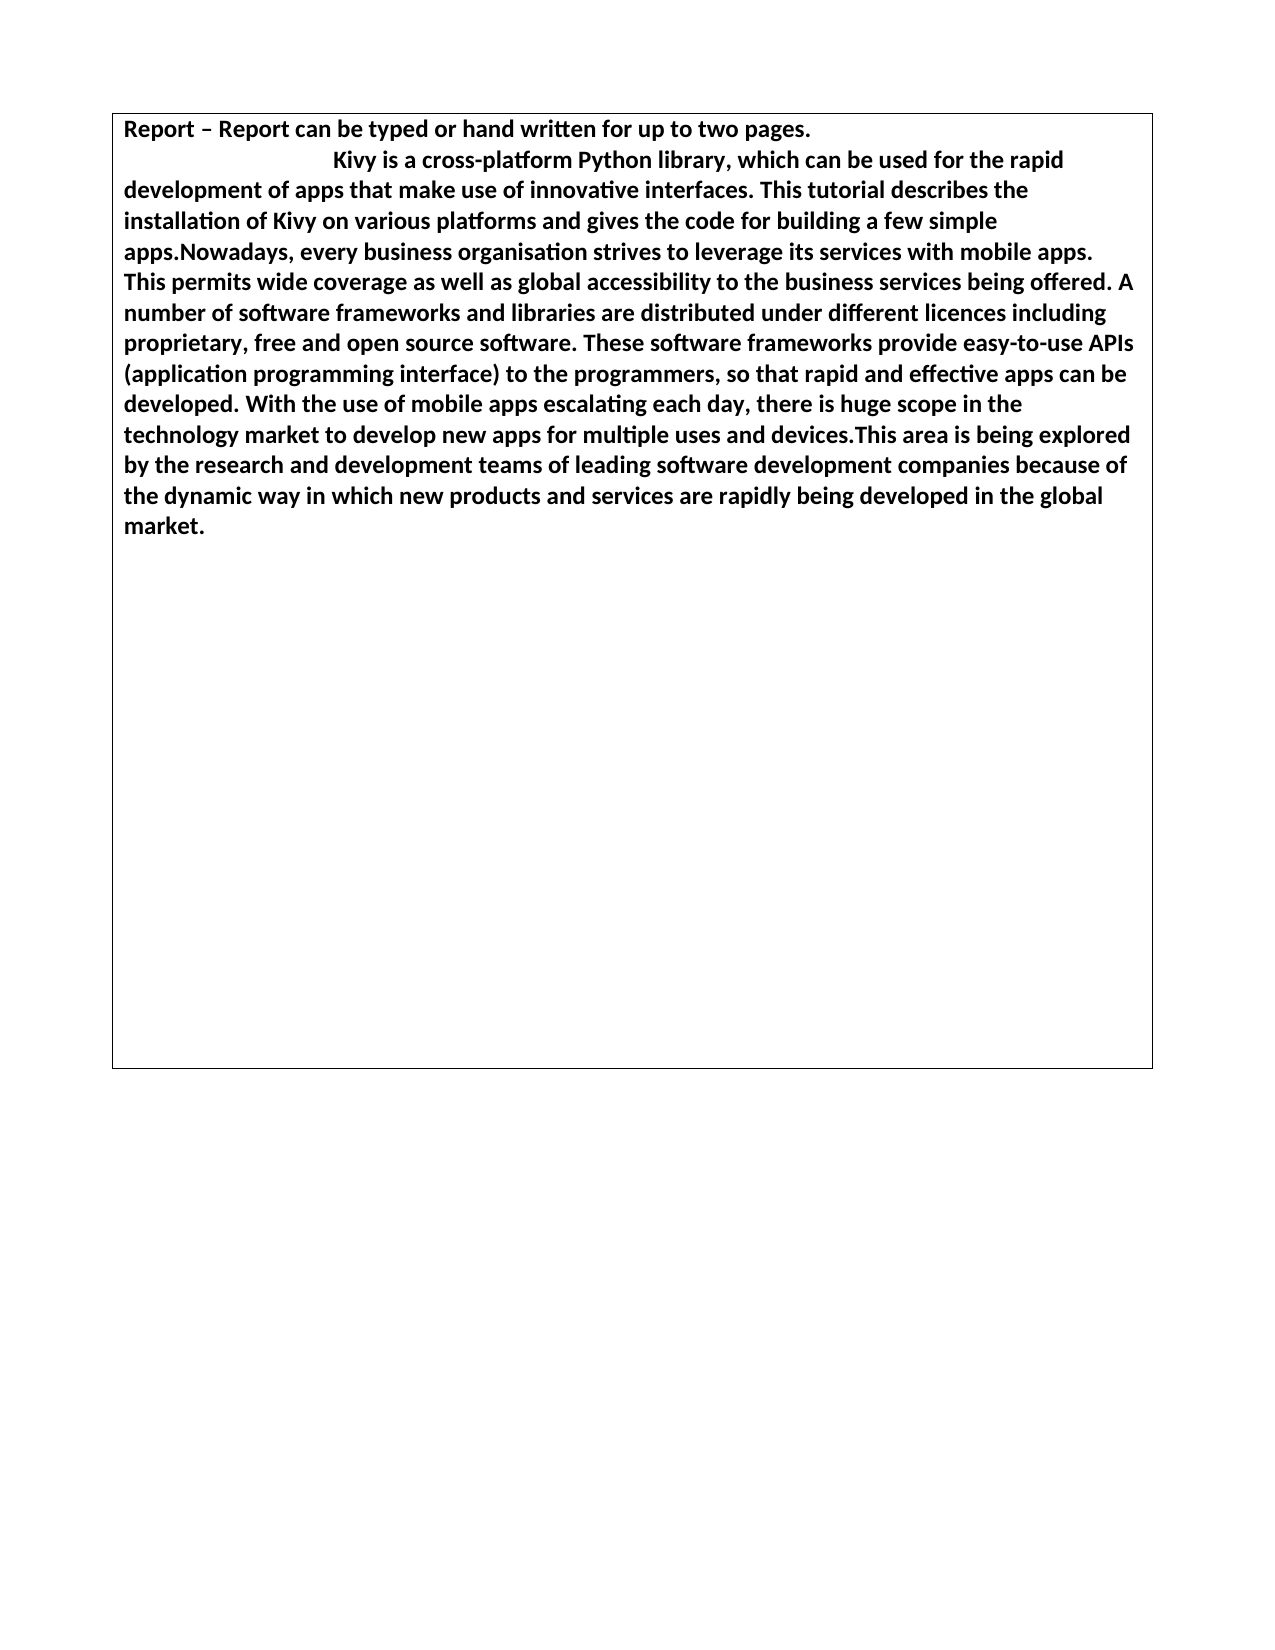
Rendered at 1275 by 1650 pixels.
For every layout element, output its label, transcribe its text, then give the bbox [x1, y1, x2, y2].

table_cell Report – Report can be typed or hand written for up to two pages. Kivy is a cross-platform Python library, which can be used for the rapid development of apps that make use of innovative interfaces. This tutorial describes the installation of Kivy on various platforms and gives the code for building a few simple apps.Nowadays, every business organisation strives to leverage its services with mobile apps. This permits wide coverage as well as global accessibility to the business services being offered. A number of software frameworks and libraries are distributed under different licences including proprietary, free and open source software. These software frameworks provide easy-to-use APIs (application programming interface) to the programmers, so that rapid and effective apps can be developed. With the use of mobile apps escalating each day, there is huge scope in the technology market to develop new apps for multiple uses and devices.This area is being explored by the research and development teams of leading software development companies because of the dynamic way in which new products and services are rapidly being developed in the global market. [113, 114, 1152, 1068]
